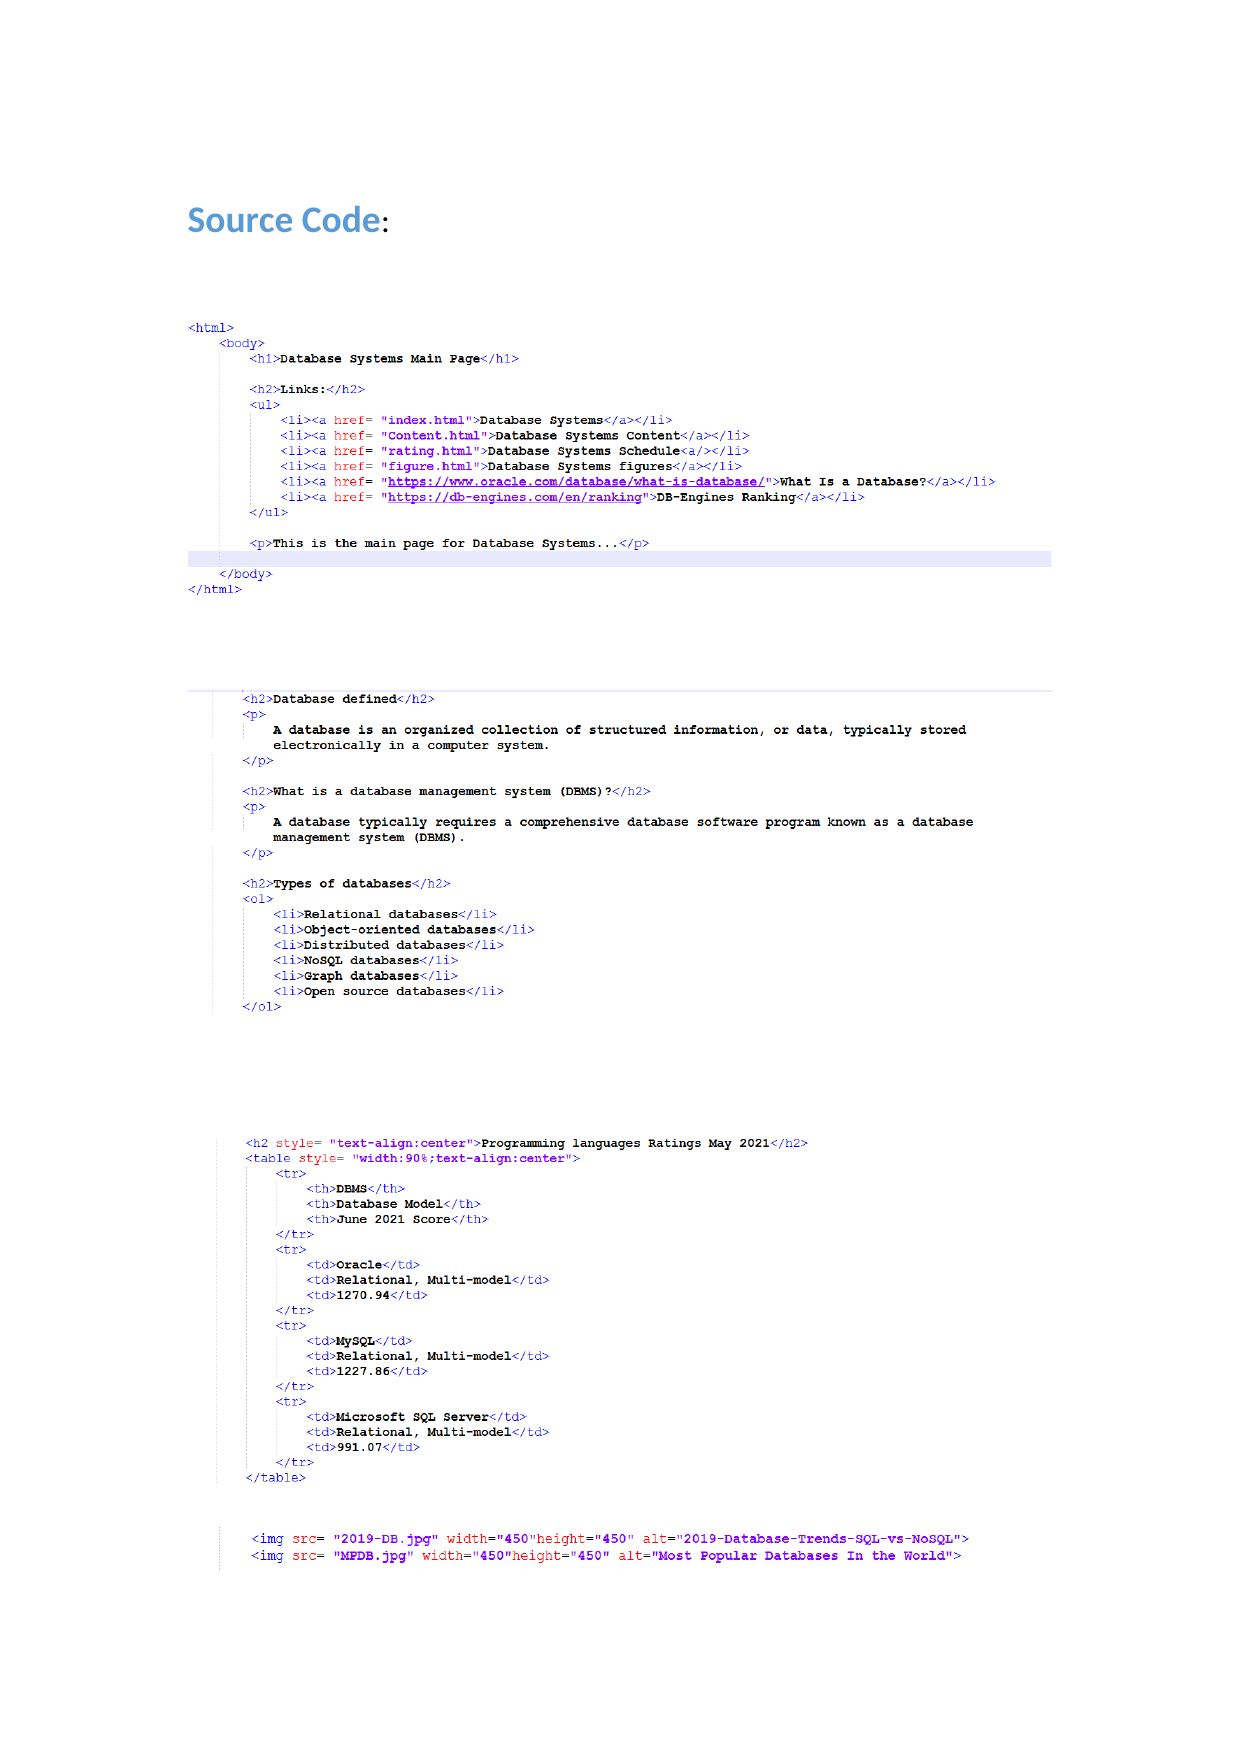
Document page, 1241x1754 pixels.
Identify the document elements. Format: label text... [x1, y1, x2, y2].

list Source Code: [187, 196, 1053, 242]
picture [187, 690, 1053, 1015]
picture [187, 1137, 1051, 1486]
picture [187, 1526, 1052, 1570]
picture [187, 323, 1052, 609]
